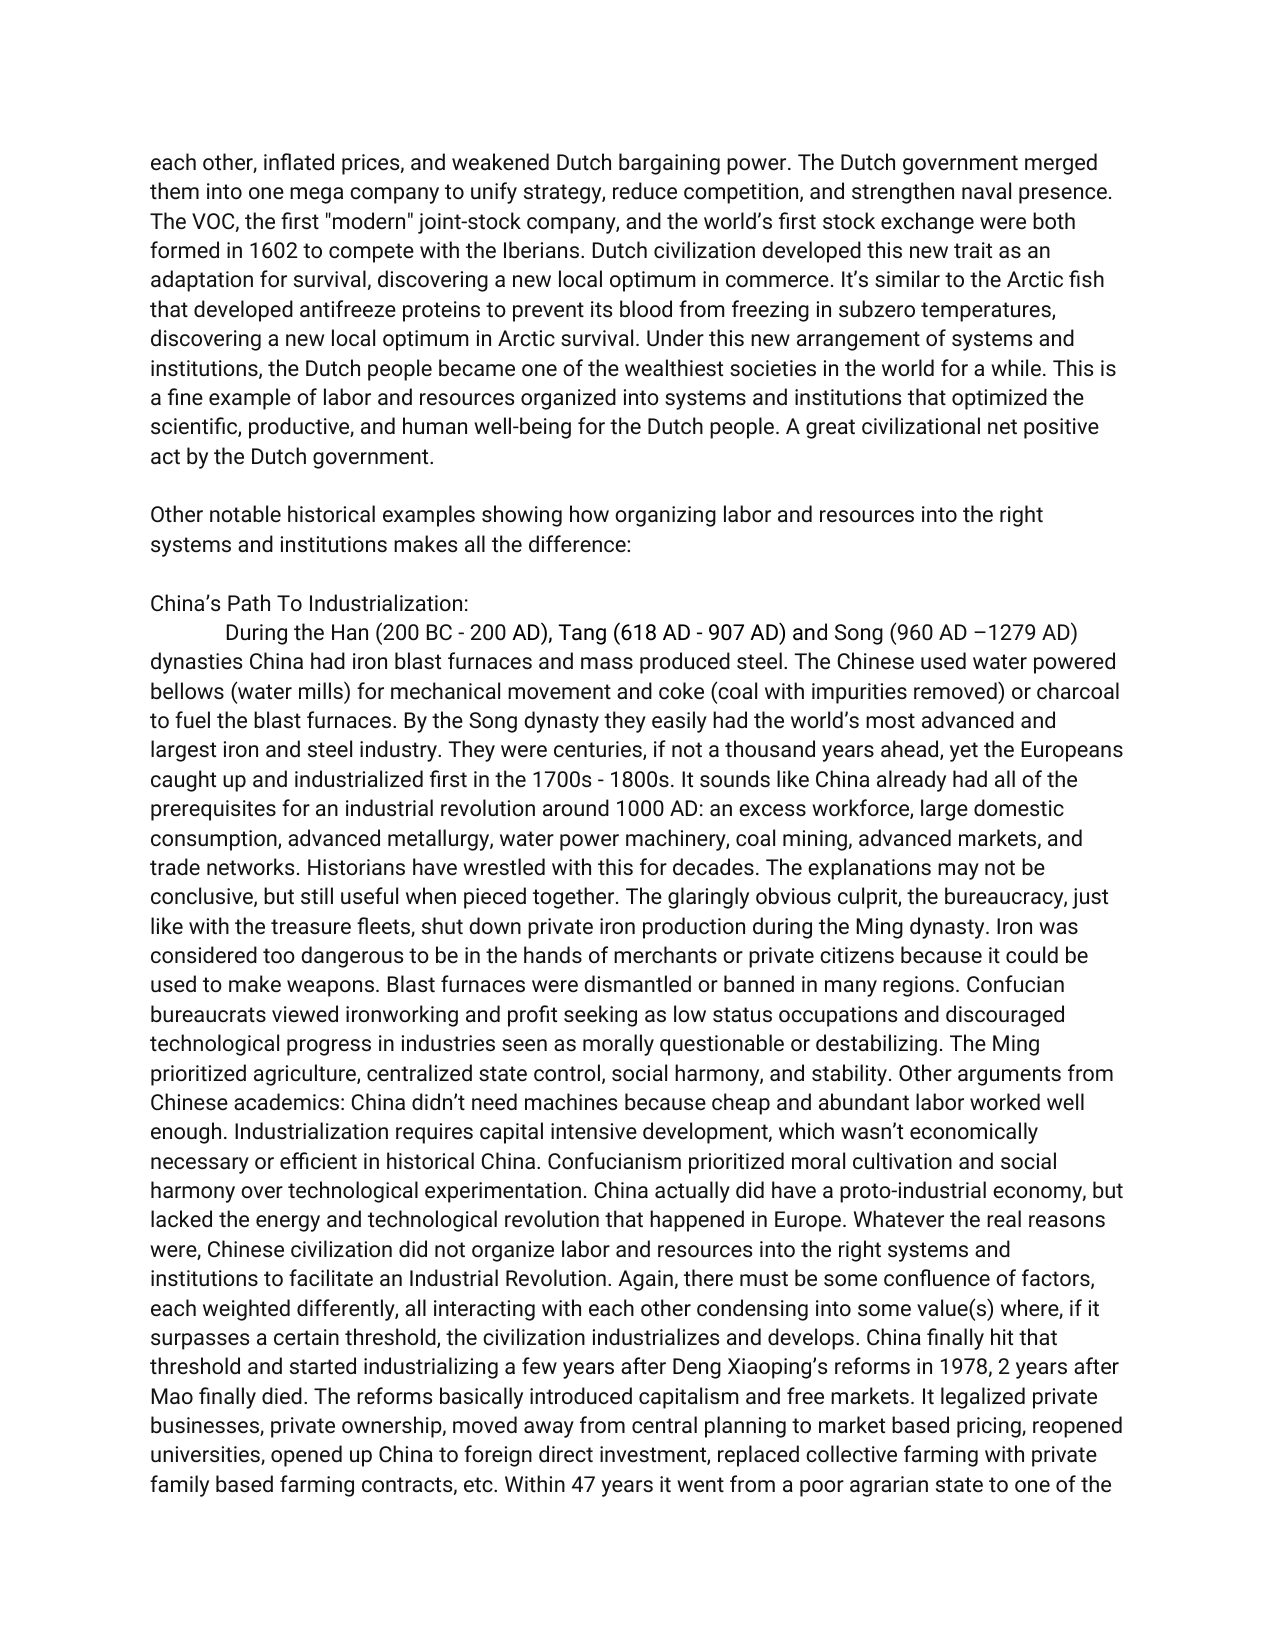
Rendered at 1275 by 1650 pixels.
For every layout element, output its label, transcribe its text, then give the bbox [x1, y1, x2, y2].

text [150, 150, 1125, 469]
text Other notable historical examples showing how organizing labor and resources into the right systems and institutions makes all the difference: [150, 502, 1125, 557]
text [150, 620, 1125, 1497]
text China’s Path To Industrialization: [150, 591, 1125, 616]
